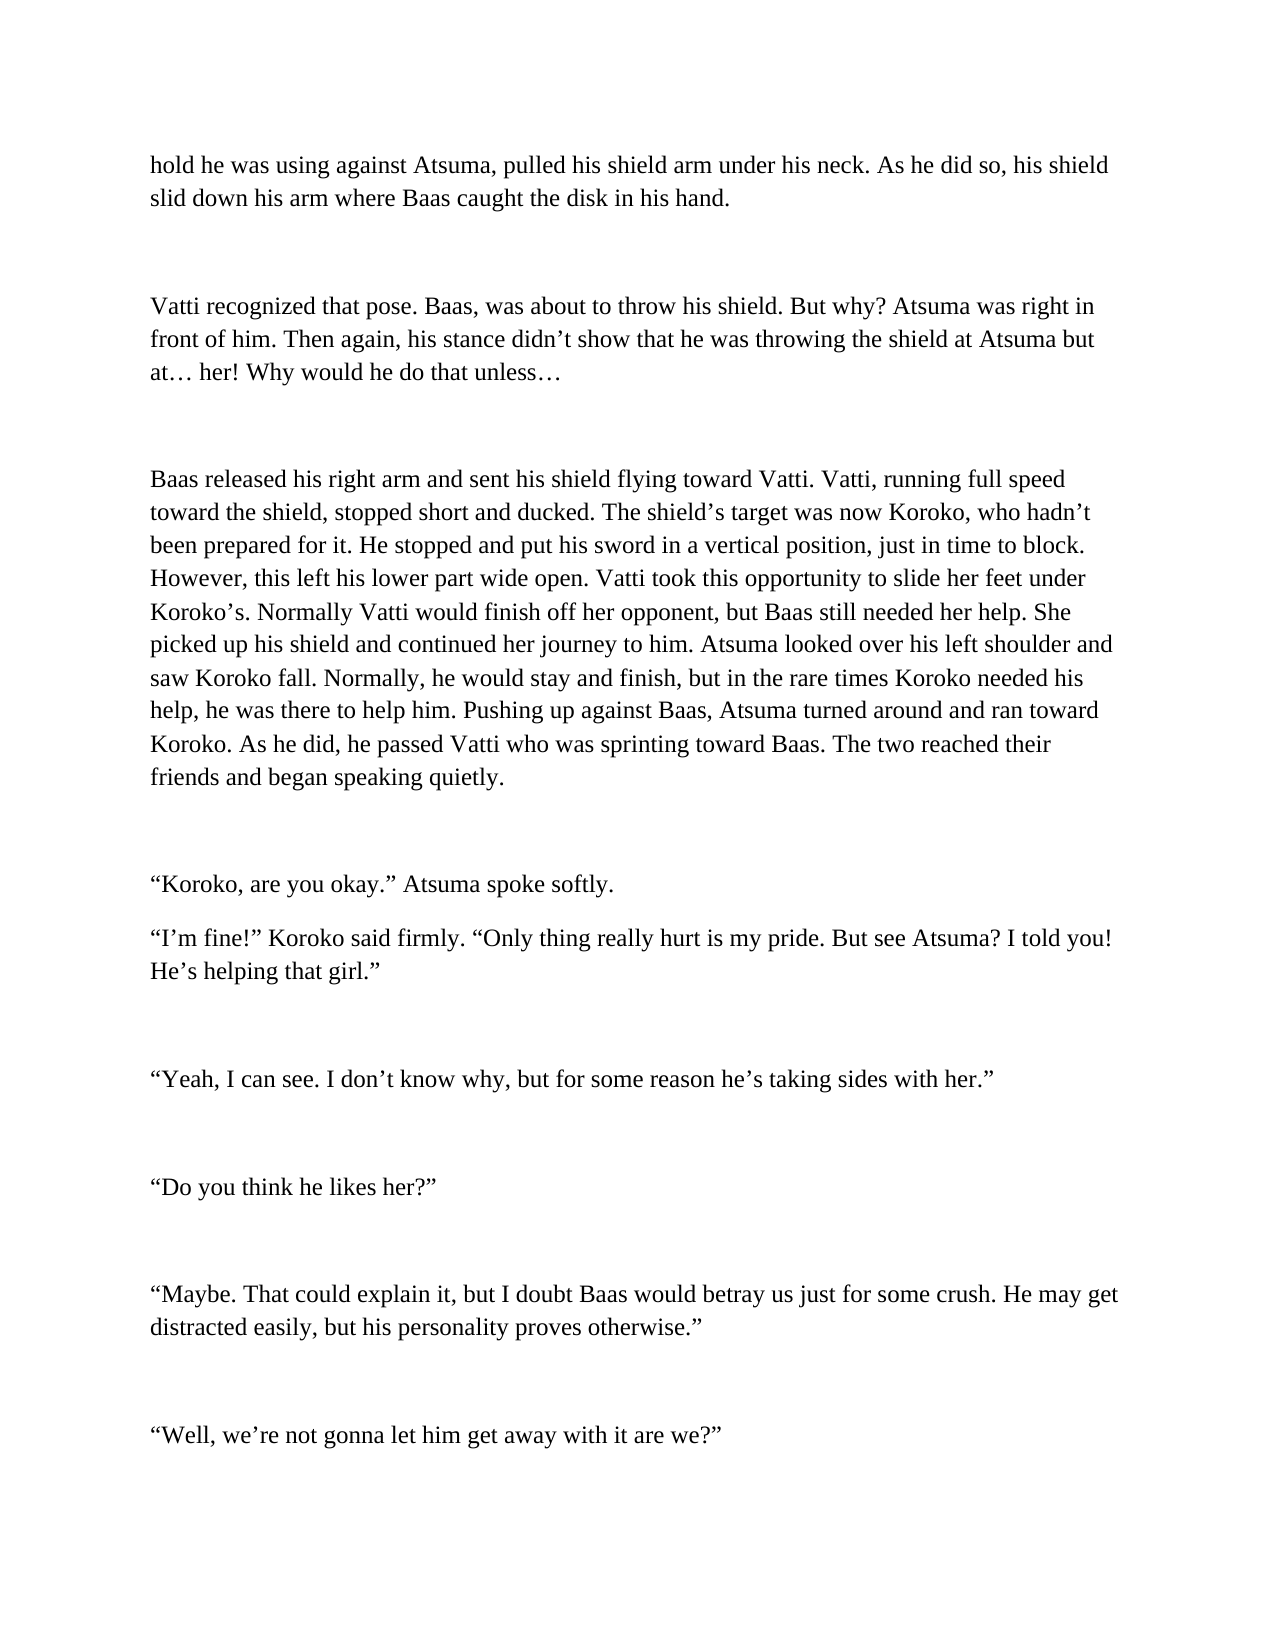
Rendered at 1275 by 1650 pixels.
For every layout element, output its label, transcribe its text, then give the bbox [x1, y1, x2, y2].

text “Do you think he likes her?” [150, 1172, 1125, 1200]
text “Koroko, are you okay.” Atsuma spoke softly. [150, 869, 1125, 898]
text “I’m fine!” Koroko said firmly. “Only thing really hurt is my pride. But see Atsuma? I told you! He’s helping that girl.” [150, 923, 1125, 985]
text “Well, we’re not gonna let him get away with it are we?” [150, 1420, 1125, 1449]
text “Yeah, I can see. I don’t know why, but for some reason he’s taking sides with her.” [150, 1064, 1125, 1093]
text Baas released his right arm and sent his shield flying toward Vatti. Vatti, running full speed toward the shield, stopped short and ducked. The shield’s target was now Koroko, who hadn’t been prepared for it. He stopped and put his sword in a vertical position, just in time to block. However, this left his lower part wide open. Vatti took this opportunity to slide her feet under Koroko’s. Normally Vatti would finish off her opponent, but Baas still needed her help. She picked up his shield and continued her journey to him. Atsuma looked over his left shoulder and saw Koroko fall. Normally, he would stay and finish, but in the rare times Koroko needed his help, he was there to help him. Pushing up against Baas, Atsuma turned around and ran toward Koroko. As he did, he passed Vatti who was sprinting toward Baas. The two reached their friends and began speaking quietly. [150, 464, 1125, 790]
text “Maybe. That could explain it, but I doubt Baas would betray us just for some crush. He may get distracted easily, but his personality proves otherwise.” [150, 1279, 1125, 1341]
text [150, 150, 1125, 212]
text Vatti recognized that pose. Baas, was about to throw his shield. But why? Atsuma was right in front of him. Then again, his stance didn’t show that he was throwing the shield at Atsuma but at… her! Why would he do that unless… [150, 291, 1125, 386]
